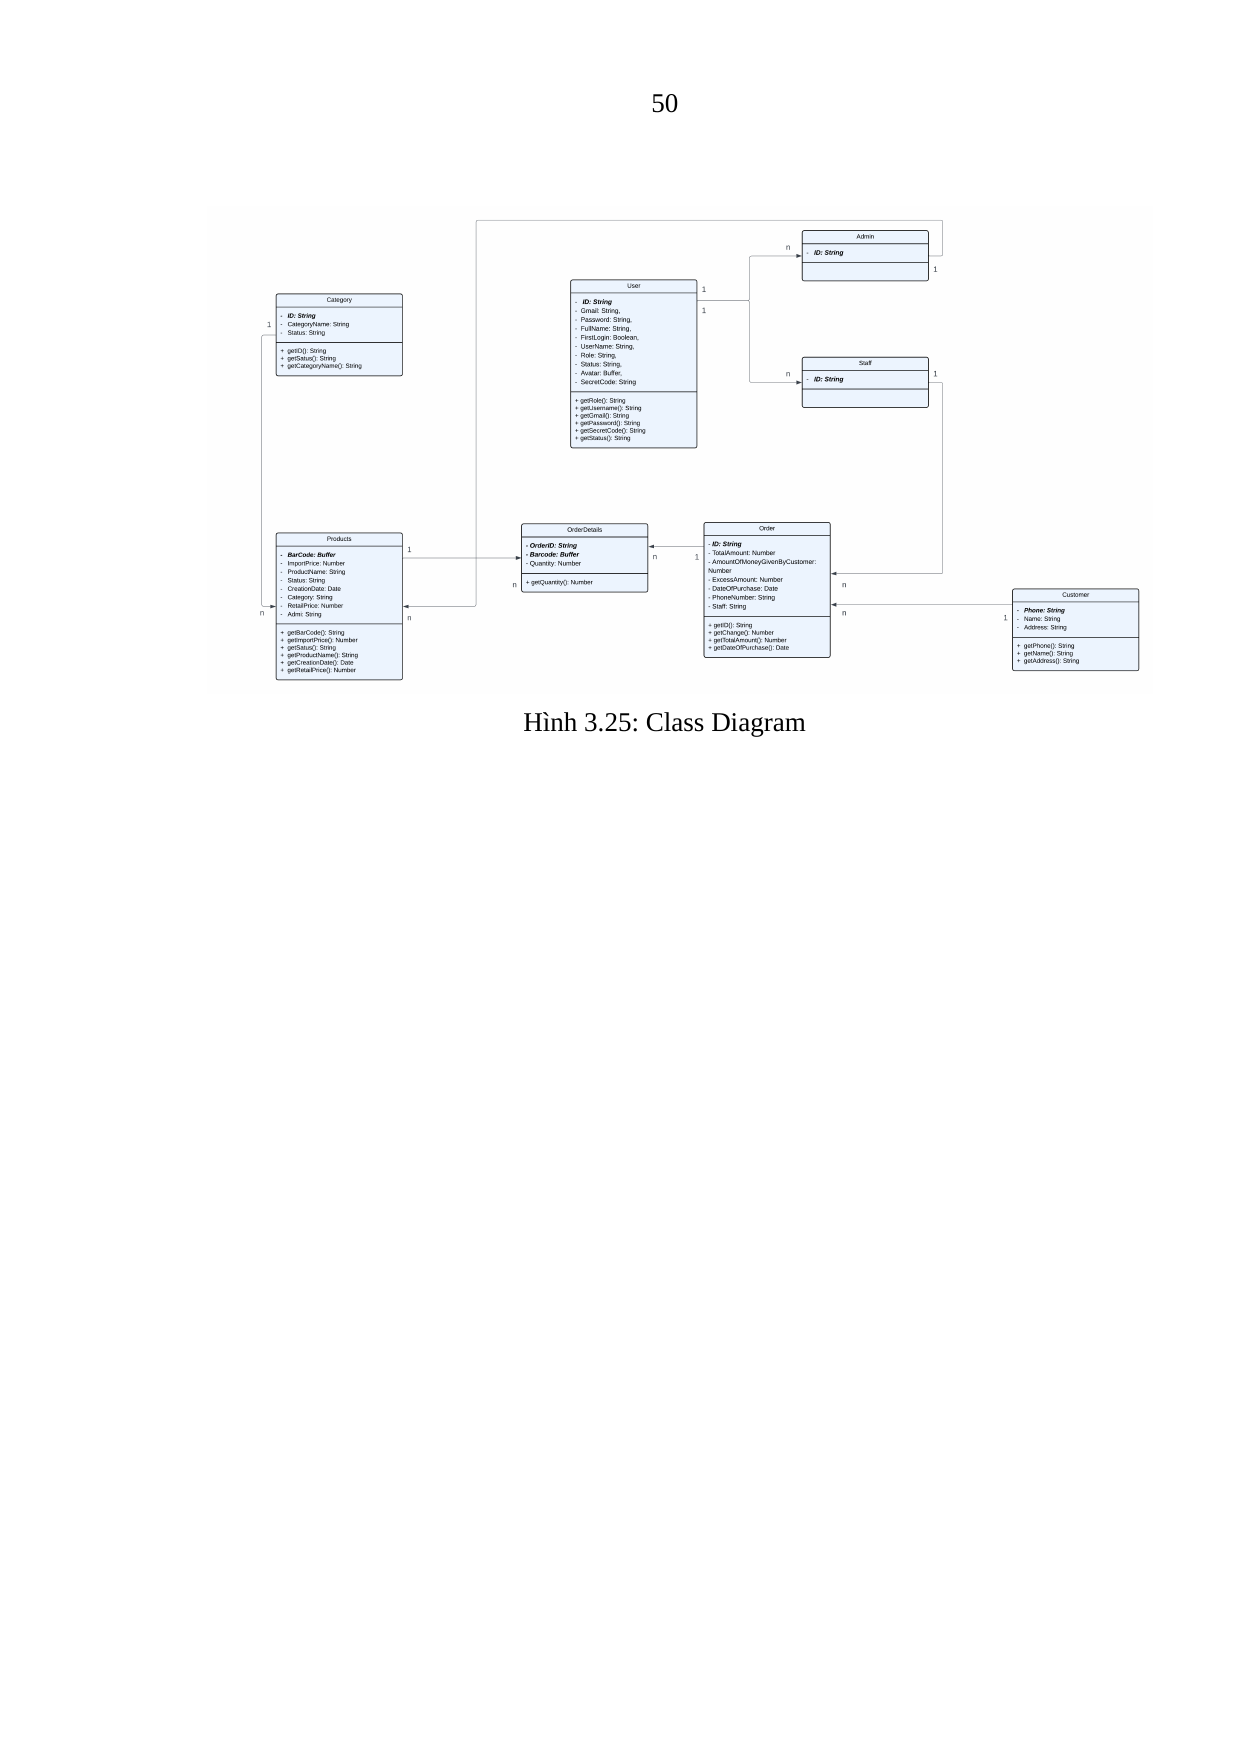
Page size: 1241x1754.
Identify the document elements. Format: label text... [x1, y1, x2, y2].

picture [206, 206, 1153, 694]
